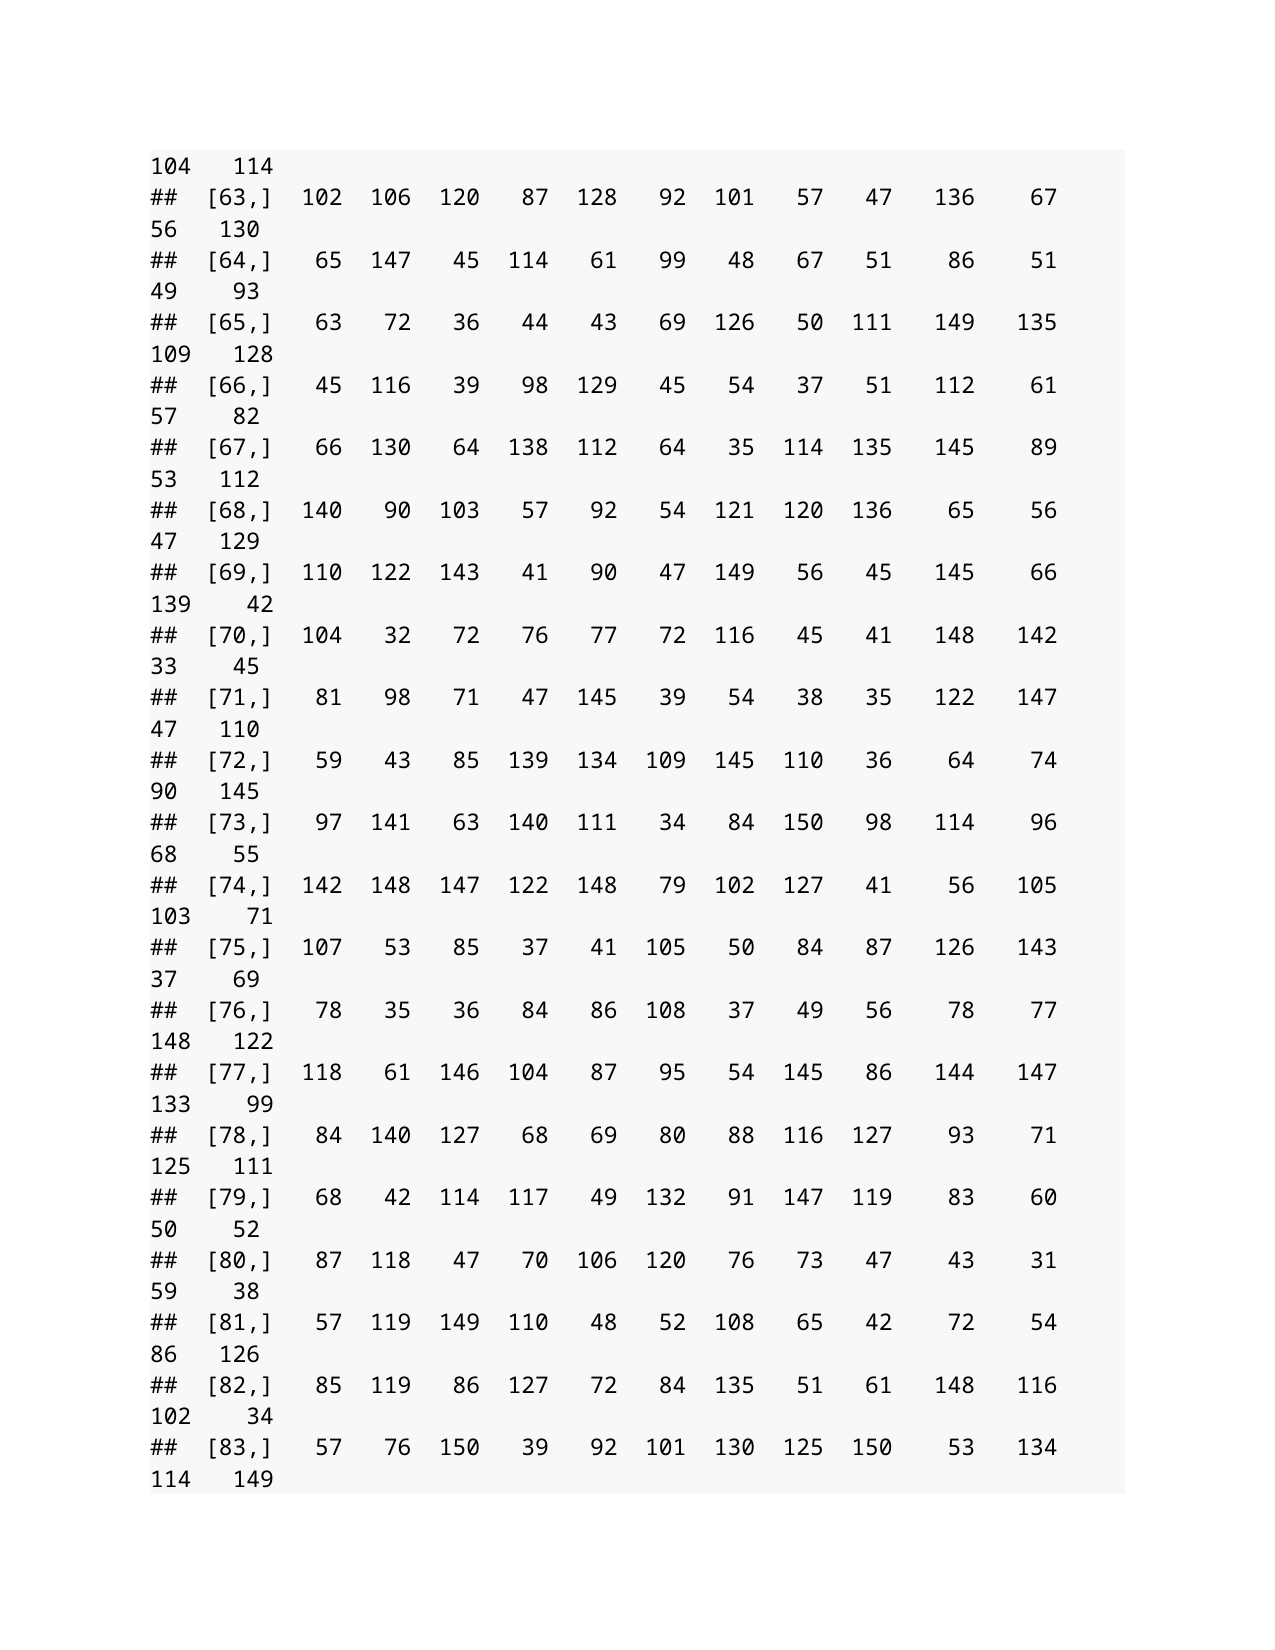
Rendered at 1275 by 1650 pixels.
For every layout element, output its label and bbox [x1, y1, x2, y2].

text [150, 150, 1125, 1494]
